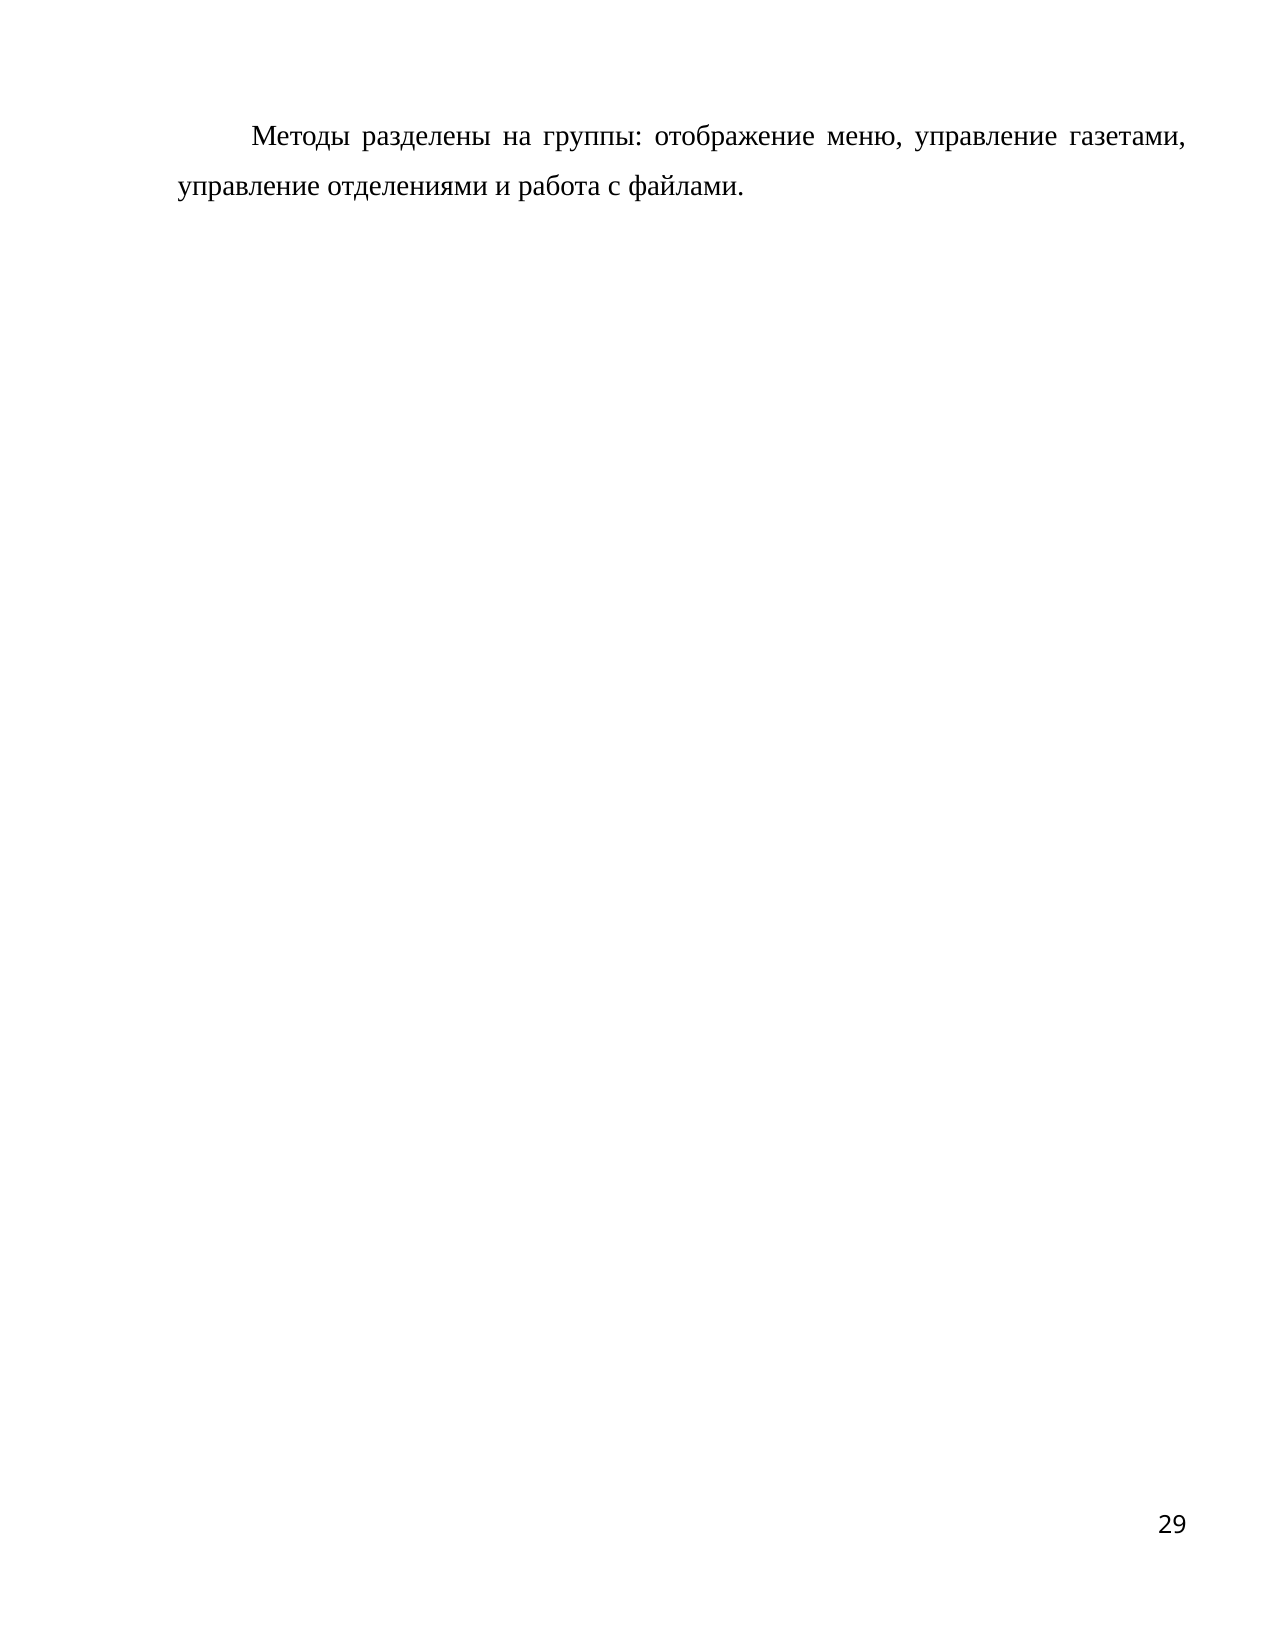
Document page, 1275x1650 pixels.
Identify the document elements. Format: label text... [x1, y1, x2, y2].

text Методы разделены на группы: отображение меню, управление газетами, управление отделениями и работа с файлами. [177, 118, 1186, 202]
